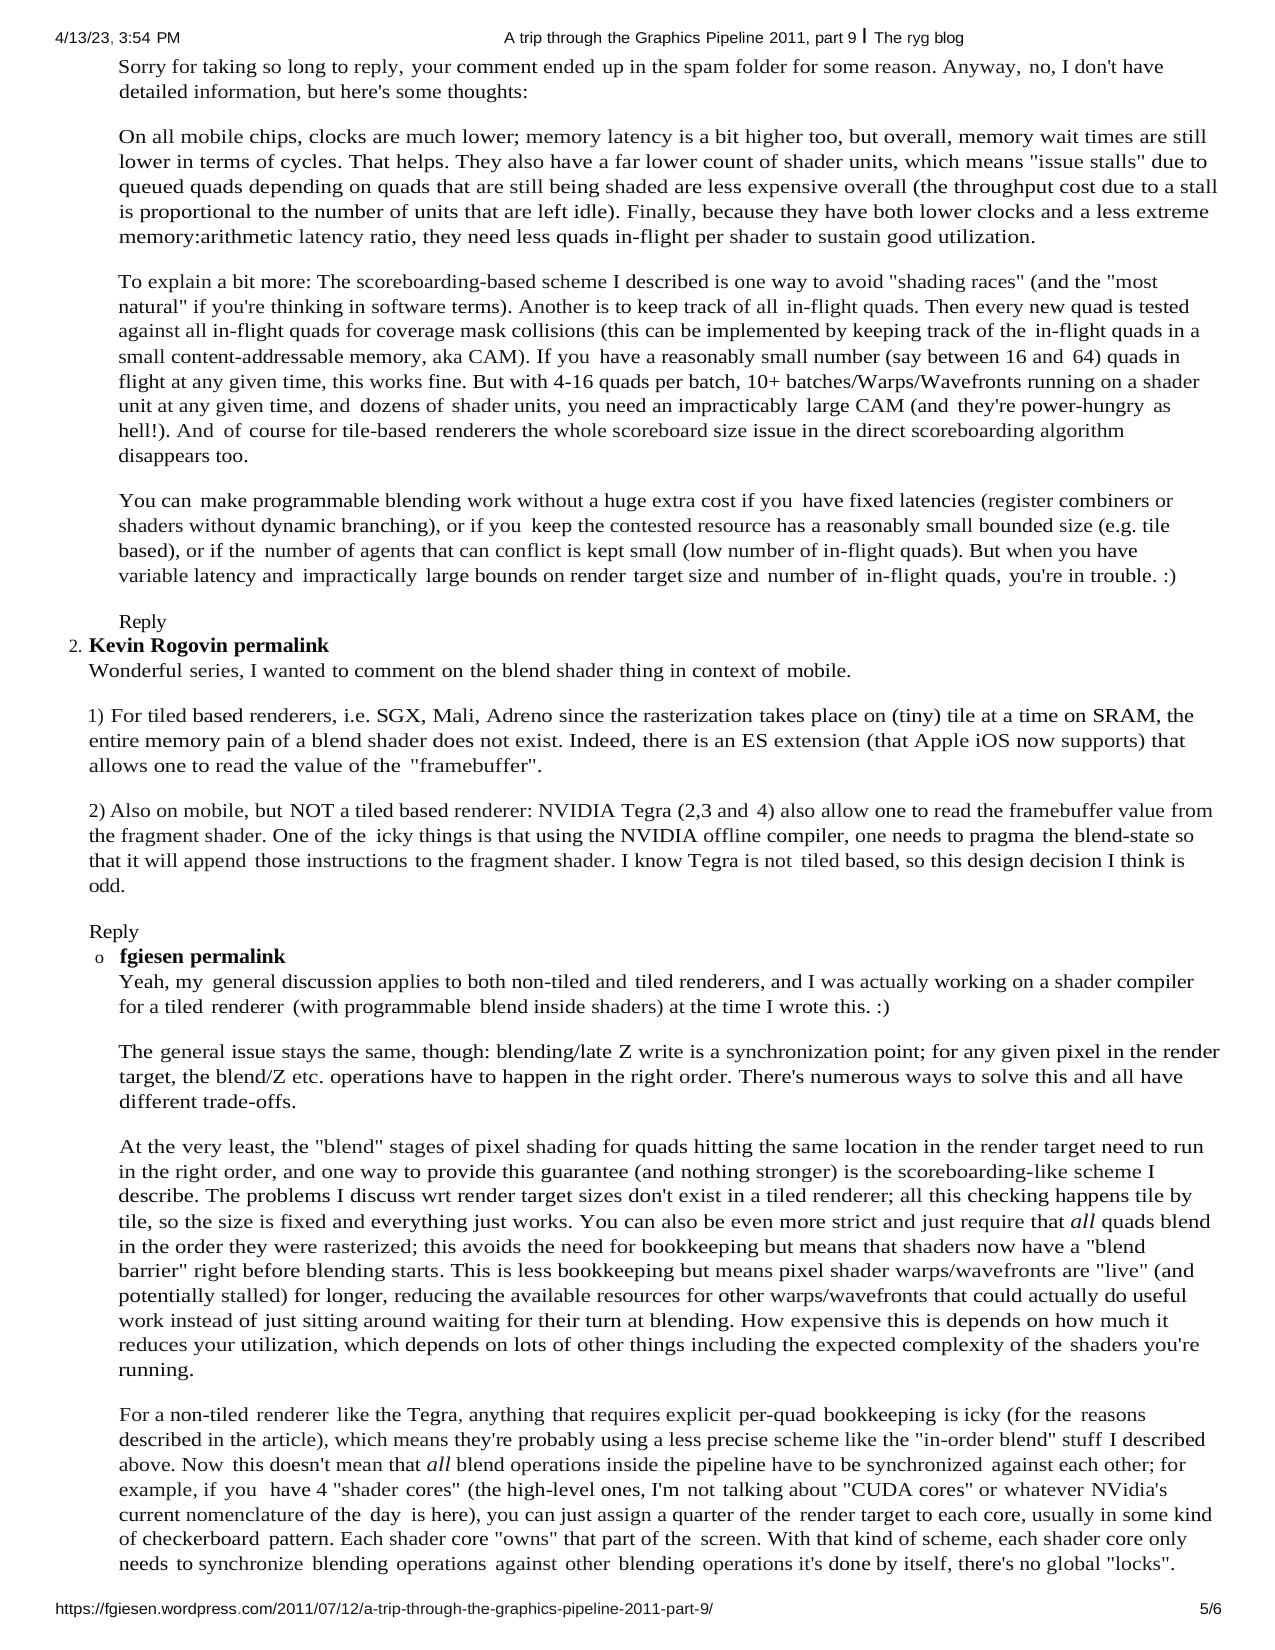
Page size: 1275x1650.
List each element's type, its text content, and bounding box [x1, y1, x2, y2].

text You can make programmable blending work without a huge extra cost if you have fixed latencies (register combiners or shaders without dynamic branching), or if you keep the contested resource has a reasonably small bounded size (e.g. tile­ based), or if the number of agents that can conflict is kept small (low number of in-flight quads). But when you have variable latency and impractically large bounds on render target size and number of in-flight quads, you're in trouble. :) [118, 489, 1200, 587]
text At the very least, the "blend" stages of pixel shading for quads hitting the same location in the render target need to run in the right order, and one way to provide this guarantee (and nothing stronger) is the scoreboarding-like scheme I describe. The problems I discuss wrt render target sizes don't exist in a tiled renderer; all this checking happens tile by tile, so the size is fixed and everything just works. You can also be even more strict and just require that all quads blend in the order they were rasterized; this avoids the need for bookkeeping but means that shaders now have a "blend barrier" right before blending starts. This is less bookkeeping but means pixel shader warps/wavefronts are "live" (and potentially stalled) for longer, reducing the available resources for other warps/wavefronts that could actually do useful work instead of just sitting around waiting for their turn at blending. How expensive this is depends on how much it reduces your utilization, which depends on lots of other things including the expected complexity of the shaders you're running. [118, 1135, 1220, 1381]
list Also on mobile, but NOT a tiled based renderer: NVIDIA Tegra (2,3 and 4) also allow one to read the framebuffer value from the fragment shader. One of the icky things is that using the NVIDIA offline compiler, one needs to pragma the blend-state so that it will append those instructions to the fragment shader. I know Tegra is not tiled based, so this design decision I think is odd. [88, 799, 1213, 897]
text Reply [119, 610, 1233, 632]
text Sorry for taking so long to reply, your comment ended up in the spam folder for some reason. Anyway, no, I don't have detailed information, but here's some thoughts: [118, 55, 1212, 103]
text The general issue stays the same, though: blending/late Z write is a synchronization point; for any given pixel in the render target, the blend/Z etc. operations have to happen in the right order. There's numerous ways to solve this and all have different trade-offs. [118, 1040, 1233, 1112]
text On all mobile chips, clocks are much lower; memory latency is a bit higher too, but overall, memory wait times are still lower in terms of cycles. That helps. They also have a far lower count of shader units, which means "issue stalls" due to queued quads depending on quads that are still being shaded are less expensive overall (the throughput cost due to a stall is proportional to the number of units that are left idle). Finally, because they have both lower clocks and a less extreme memory:arithmetic latency ratio, they need less quads in-flight per shader to sustain good utilization. [118, 125, 1220, 248]
text For a non-tiled renderer like the Tegra, anything that requires explicit per-quad bookkeeping is icky (for the reasons described in the article), which means they're probably using a less precise scheme like the "in-order blend" stuff I described above. Now this doesn't mean that all blend operations inside the pipeline have to be synchronized against each other; for example, if you have 4 "shader cores" (the high-level ones, I'm not talking about "CUDA cores" or whatever NVidia's current nomenclature of the day is here), you can just assign a quarter of the render target to each core, usually in some kind of checkerboard pattern. Each shader core "owns" that part of the screen. With that kind of scheme, each shader core only needs to synchronize blending operations against other blending operations it's done by itself, there's no global "locks". [118, 1403, 1220, 1575]
list For tiled based renderers, i.e. SGX, Mali, Adreno since the rasterization takes place on (tiny) tile at a time on SRAM, the entire memory pain of a blend shader does not exist. Indeed, there is an ES extension (that Apple iOS now supports) that allows one to read the value of the "framebuffer". [87, 704, 1221, 777]
text Reply [89, 920, 1233, 943]
text Yeah, my general discussion applies to both non-tiled and tiled renderers, and I was actually working on a shader compiler for a tiled renderer (with programmable blend inside shaders) at the time I wrote this. :) [118, 970, 1212, 1017]
subtitle Kevin Rogovin permalink [68, 633, 1233, 657]
subtitle o fgiesen permalink [94, 944, 1233, 968]
text Wonderful series, I wanted to comment on the blend shader thing in context of mobile. [88, 659, 1233, 682]
text To explain a bit more: The scoreboarding-based scheme I described is one way to avoid "shading races" (and the "most natural" if you're thinking in software terms). Another is to keep track of all in-flight quads. Then every new quad is tested against all in-flight quads for coverage mask collisions (this can be implemented by keeping track of the in-flight quads in a small content-addressable memory, aka CAM). If you have a reasonably small number (say between 16 and 64) quads in­ flight at any given time, this works fine. But with 4-16 quads per batch, 10+ batches/Warps/Wavefronts running on a shader unit at any given time, and dozens of shader units, you need an impracticably large CAM (and they're power-hungry as hell!). And of course for tile-based renderers the whole scoreboard size issue in the direct scoreboarding algorithm disappears too. [118, 270, 1212, 466]
